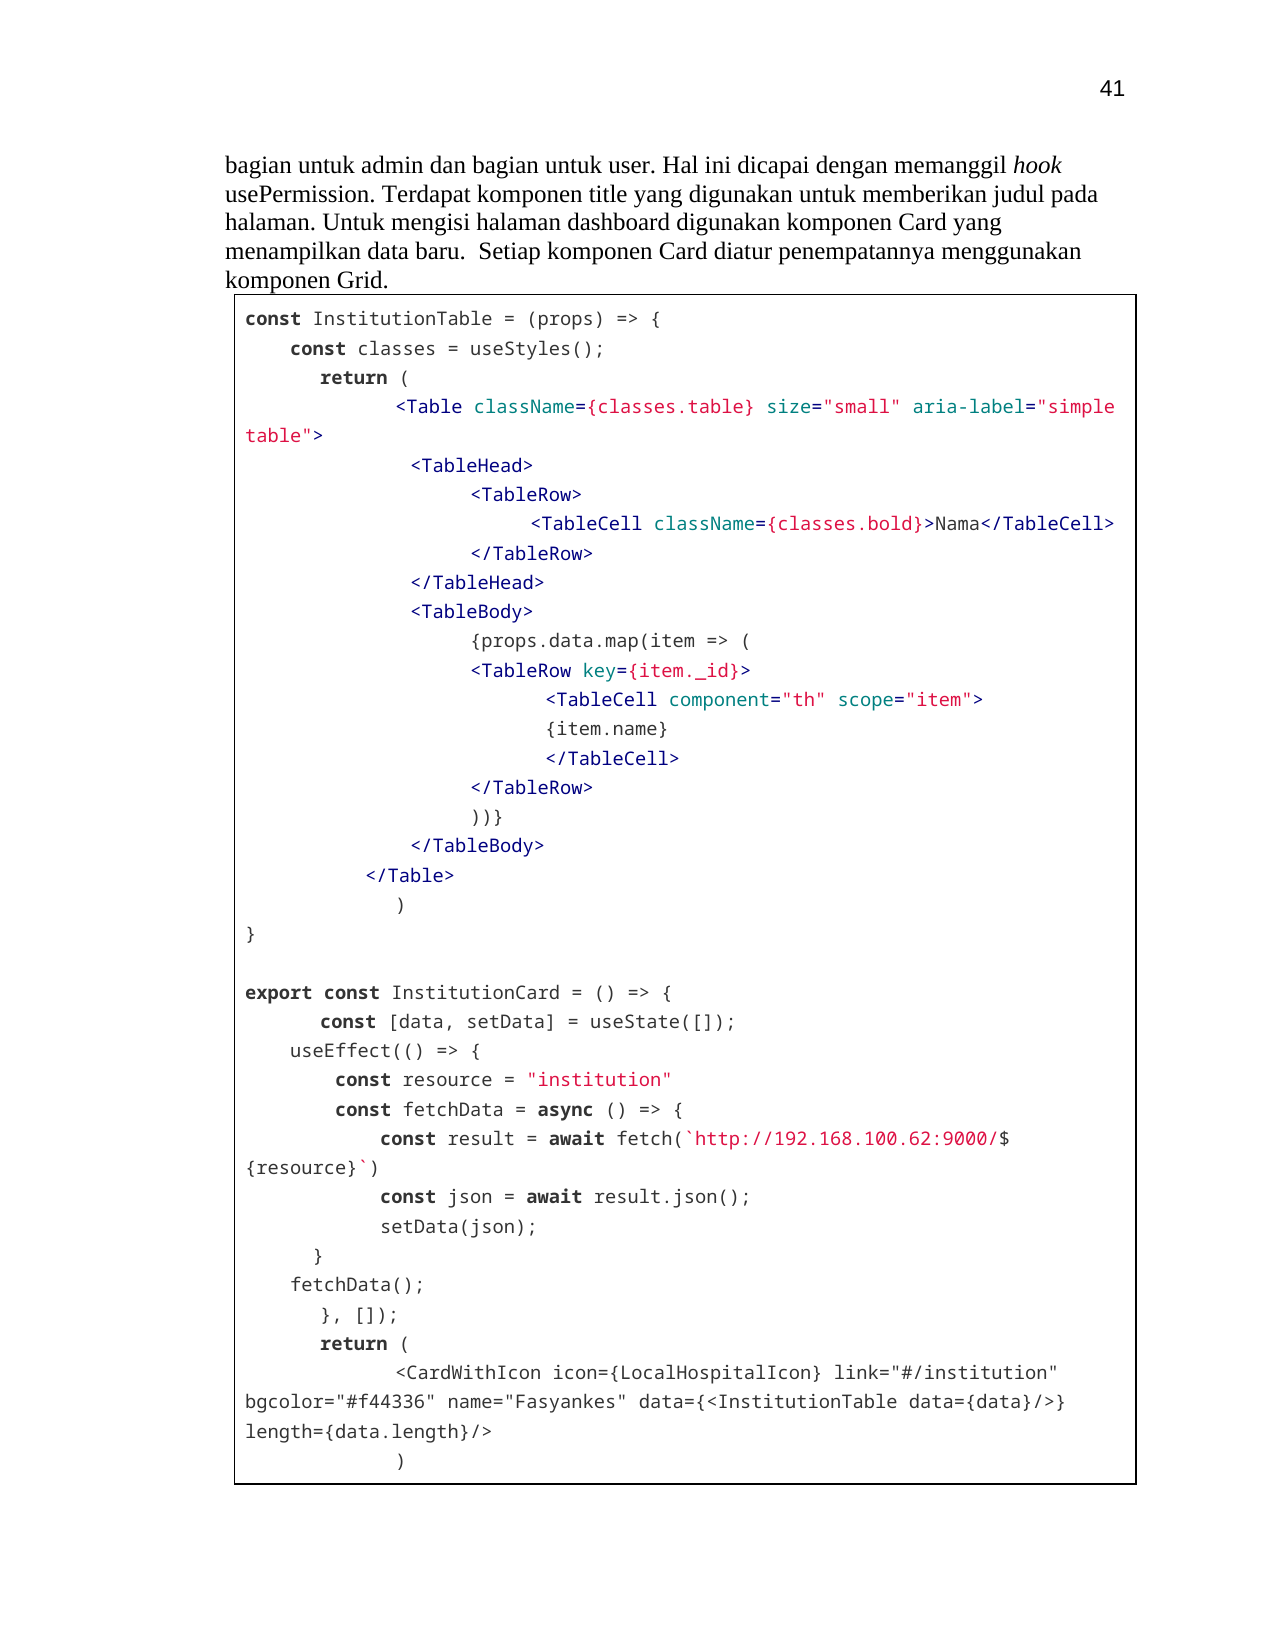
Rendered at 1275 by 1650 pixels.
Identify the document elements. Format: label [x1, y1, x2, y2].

text [225, 150, 1125, 294]
table_header [235, 295, 1135, 1483]
